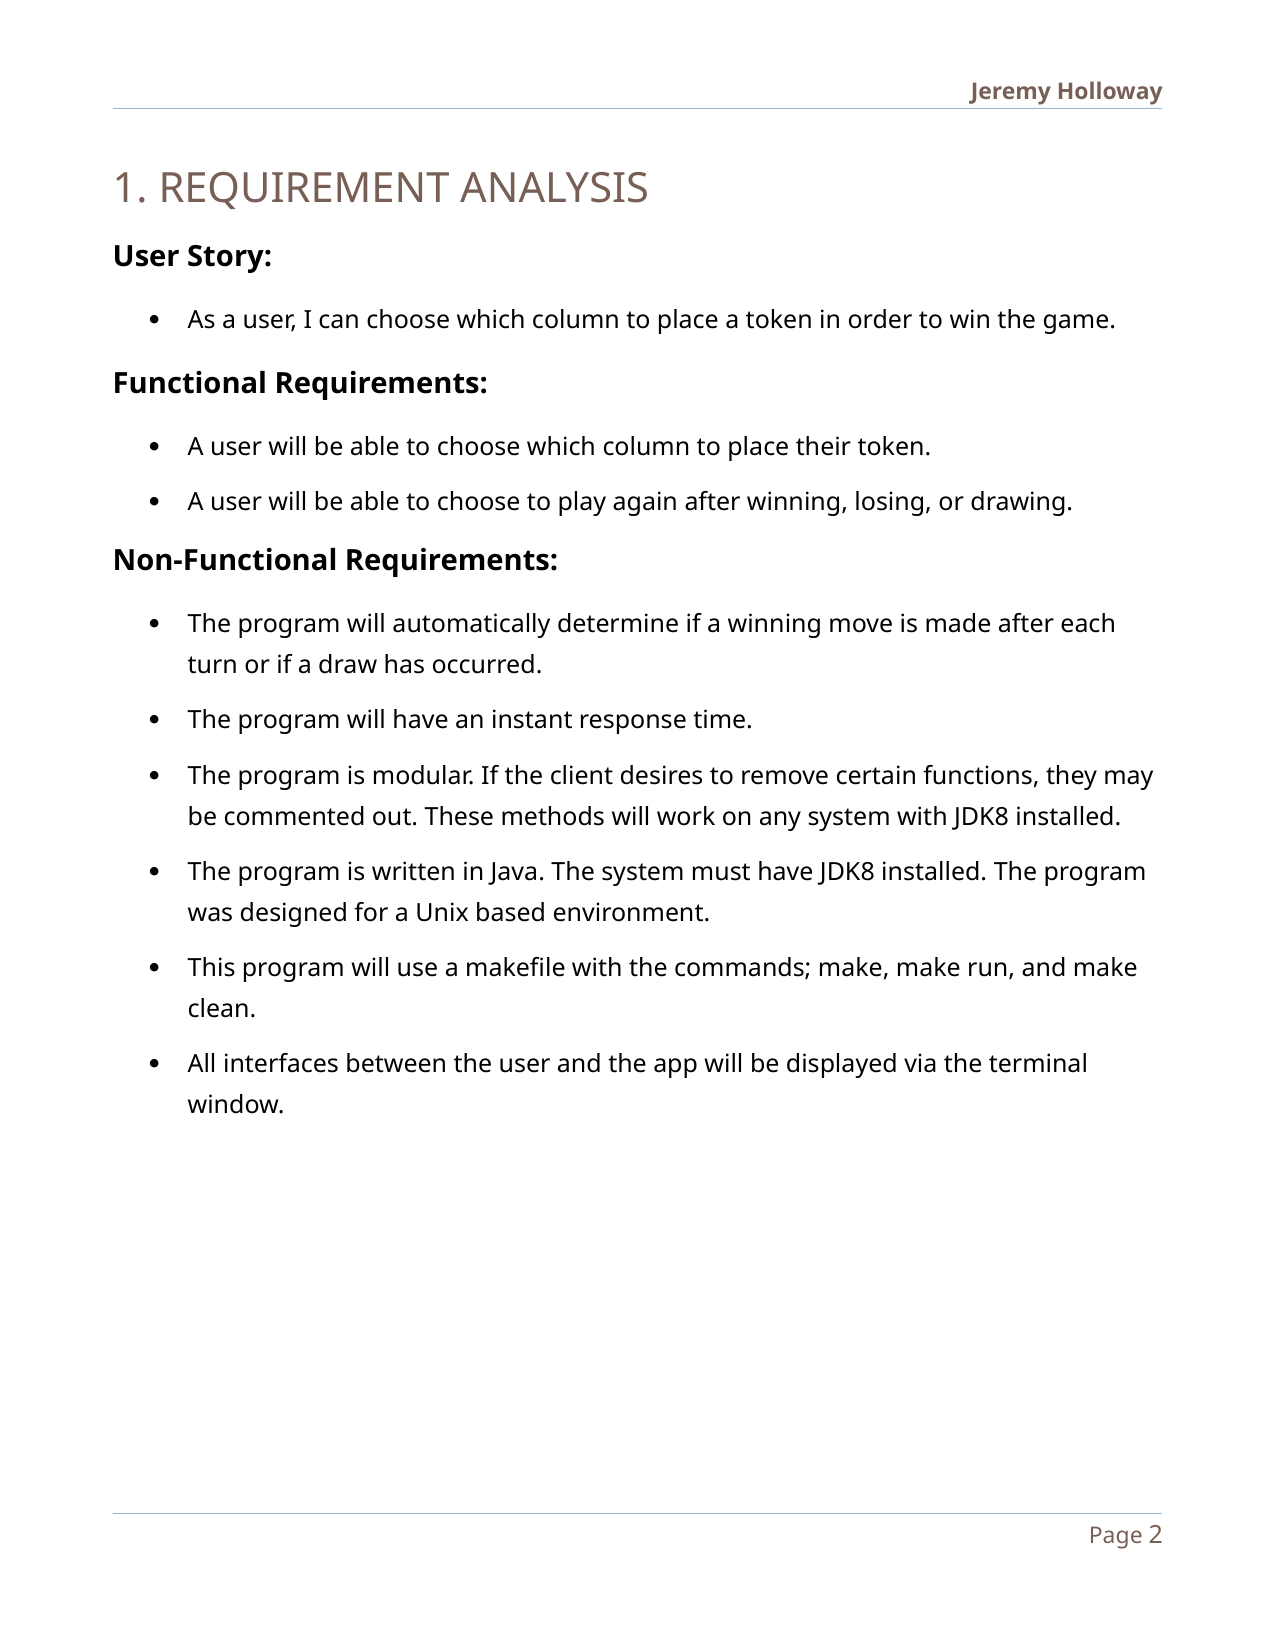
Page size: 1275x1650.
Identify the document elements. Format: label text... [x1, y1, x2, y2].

list This program will use a makefile with the commands; make, make run, and make clean. [150, 950, 1162, 1025]
text Functional Requirements: [112, 362, 1162, 402]
subtitle 1. Requirement Analysis [112, 158, 1162, 215]
list A user will be able to choose which column to place their token. [150, 428, 1162, 462]
text Non-Functional Requirements: [112, 539, 1162, 579]
list The program will automatically determine if a winning move is made after each turn or if a draw has occurred. [150, 606, 1162, 681]
list A user will be able to choose to play again after winning, losing, or drawing. [150, 484, 1162, 518]
list The program is written in Java. The system must have JDK8 installed. The program was designed for a Unix based environment. [150, 854, 1162, 928]
list The program will have an instant response time. [150, 702, 1162, 736]
text User Story: [112, 236, 1162, 275]
list All interfaces between the user and the app will be displayed via the terminal window. [150, 1046, 1162, 1121]
list The program is modular. If the client desires to remove certain functions, they may be commented out. These methods will work on any system with JDK8 installed. [150, 757, 1162, 832]
list As a user, I can choose which column to place a token in order to win the game. [150, 302, 1162, 336]
